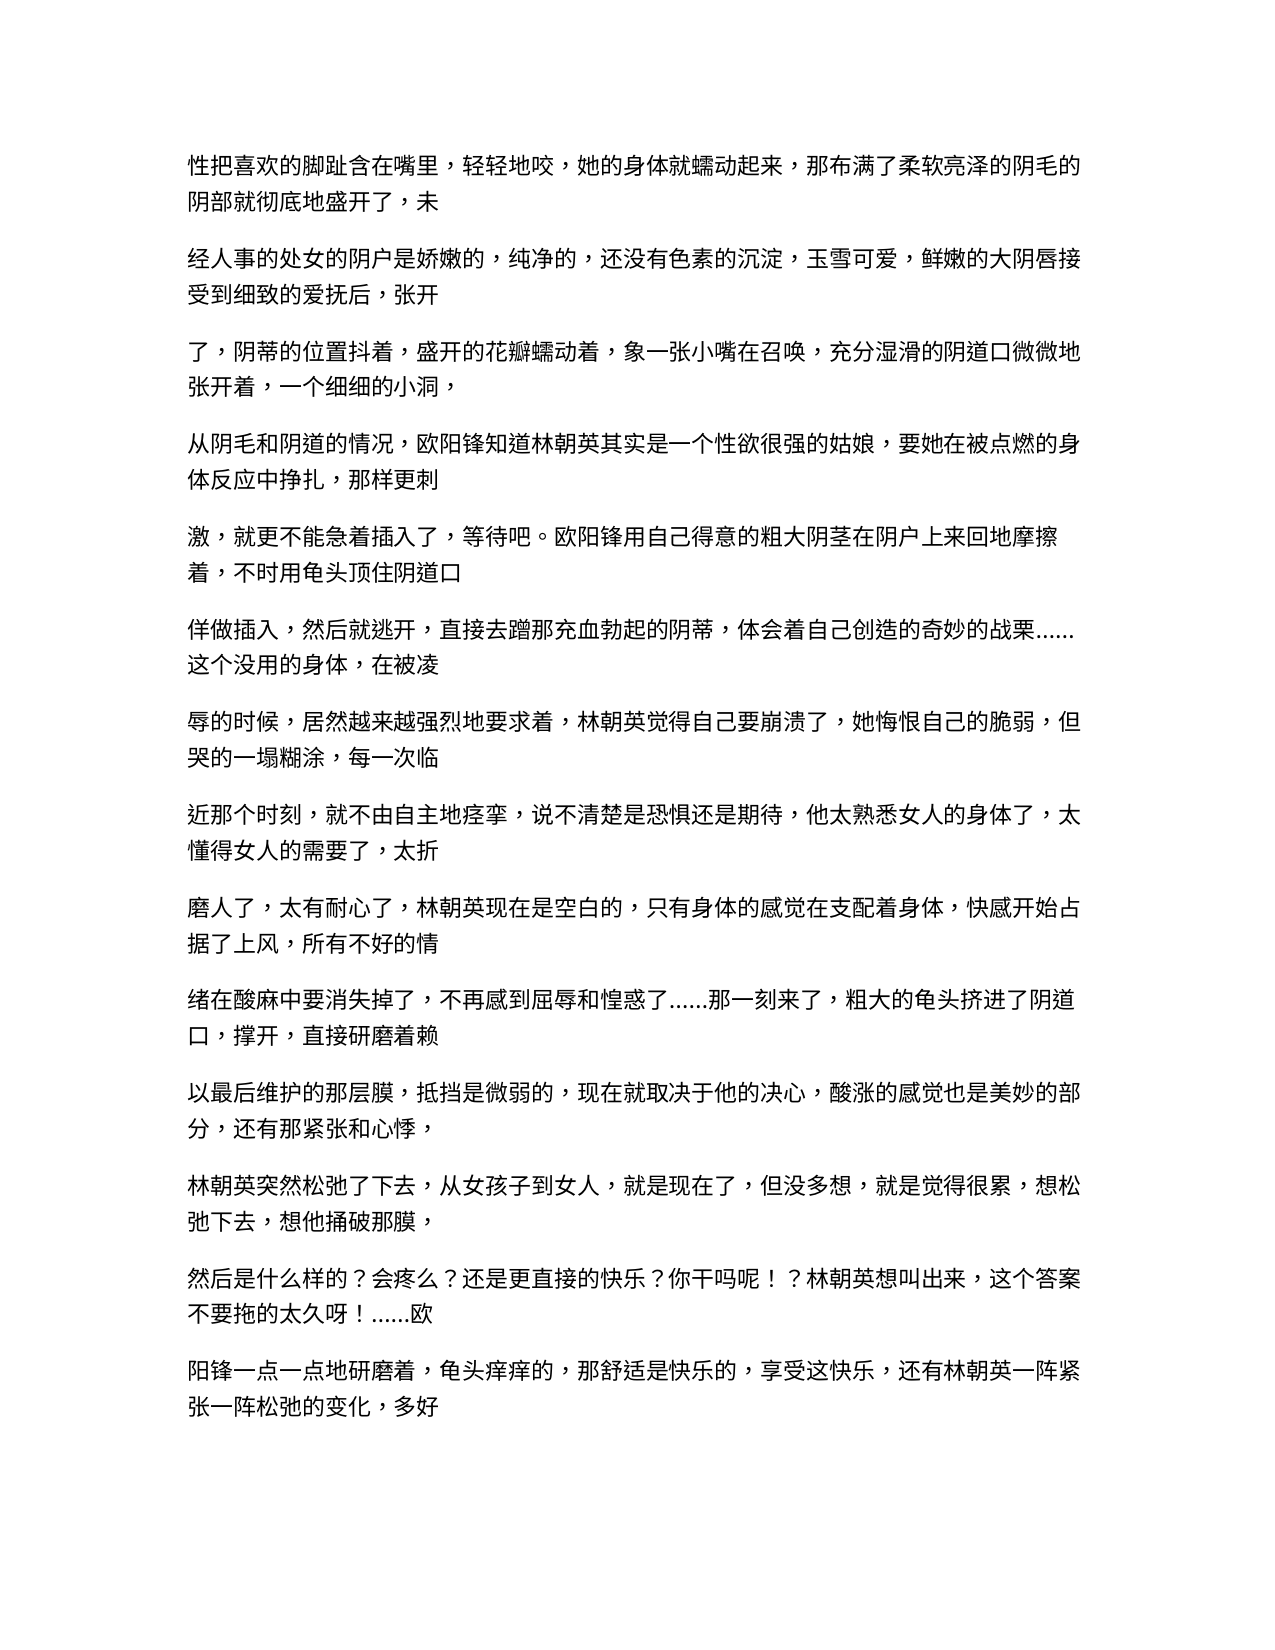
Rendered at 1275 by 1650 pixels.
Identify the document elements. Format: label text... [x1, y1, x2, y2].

text 阳锋一点一点地研磨着，龟头痒痒的，那舒适是快乐的，享受这快乐，还有林朝英一阵紧张一阵松弛的变化，多好 [187, 1355, 1087, 1422]
text 激，就更不能急着插入了，等待吧。欧阳锋用自己得意的粗大阴茎在阴户上来回地摩擦着，不时用龟头顶住阴道口 [187, 521, 1087, 588]
text 经人事的处女的阴户是娇嫩的，纯净的，还没有色素的沉淀，玉雪可爱，鲜嫩的大阴唇接受到细致的爱抚后，张开 [187, 243, 1087, 310]
text 从阴毛和阴道的情况，欧阳锋知道林朝英其实是一个性欲很强的姑娘，要她在被点燃的身体反应中挣扎，那样更刺 [187, 428, 1087, 495]
text 辱的时候，居然越来越强烈地要求着，林朝英觉得自己要崩溃了，她悔恨自己的脆弱，但哭的一塌糊涂，每一次临 [187, 706, 1087, 773]
text 绪在酸麻中要消失掉了，不再感到屈辱和惶惑了……那一刻来了，粗大的龟头挤进了阴道口，撑开，直接研磨着赖 [187, 984, 1087, 1052]
text 磨人了，太有耐心了，林朝英现在是空白的，只有身体的感觉在支配着身体，快感开始占据了上风，所有不好的情 [187, 892, 1087, 959]
text 林朝英突然松弛了下去，从女孩子到女人，就是现在了，但没多想，就是觉得很累，想松弛下去，想他捅破那膜， [187, 1170, 1087, 1237]
text 然后是什么样的？会疼么？还是更直接的快乐？你干吗呢！？林朝英想叫出来，这个答案不要拖的太久呀！……欧 [187, 1262, 1087, 1330]
text 佯做插入，然后就逃开，直接去蹭那充血勃起的阴蒂，体会着自己创造的奇妙的战栗……这个没用的身体，在被凌 [187, 613, 1087, 681]
text 以最后维护的那层膜，抵挡是微弱的，现在就取决于他的决心，酸涨的感觉也是美妙的部分，还有那紧张和心悸， [187, 1077, 1087, 1144]
text 了，阴蒂的位置抖着，盛开的花瓣蠕动着，象一张小嘴在召唤，充分湿滑的阴道口微微地张开着，一个细细的小洞， [187, 335, 1087, 403]
text 近那个时刻，就不由自主地痉挛，说不清楚是恐惧还是期待，他太熟悉女人的身体了，太懂得女人的需要了，太折 [187, 799, 1087, 866]
text 性把喜欢的脚趾含在嘴里，轻轻地咬，她的身体就蠕动起来，那布满了柔软亮泽的阴毛的阴部就彻底地盛开了，未 [187, 150, 1087, 217]
